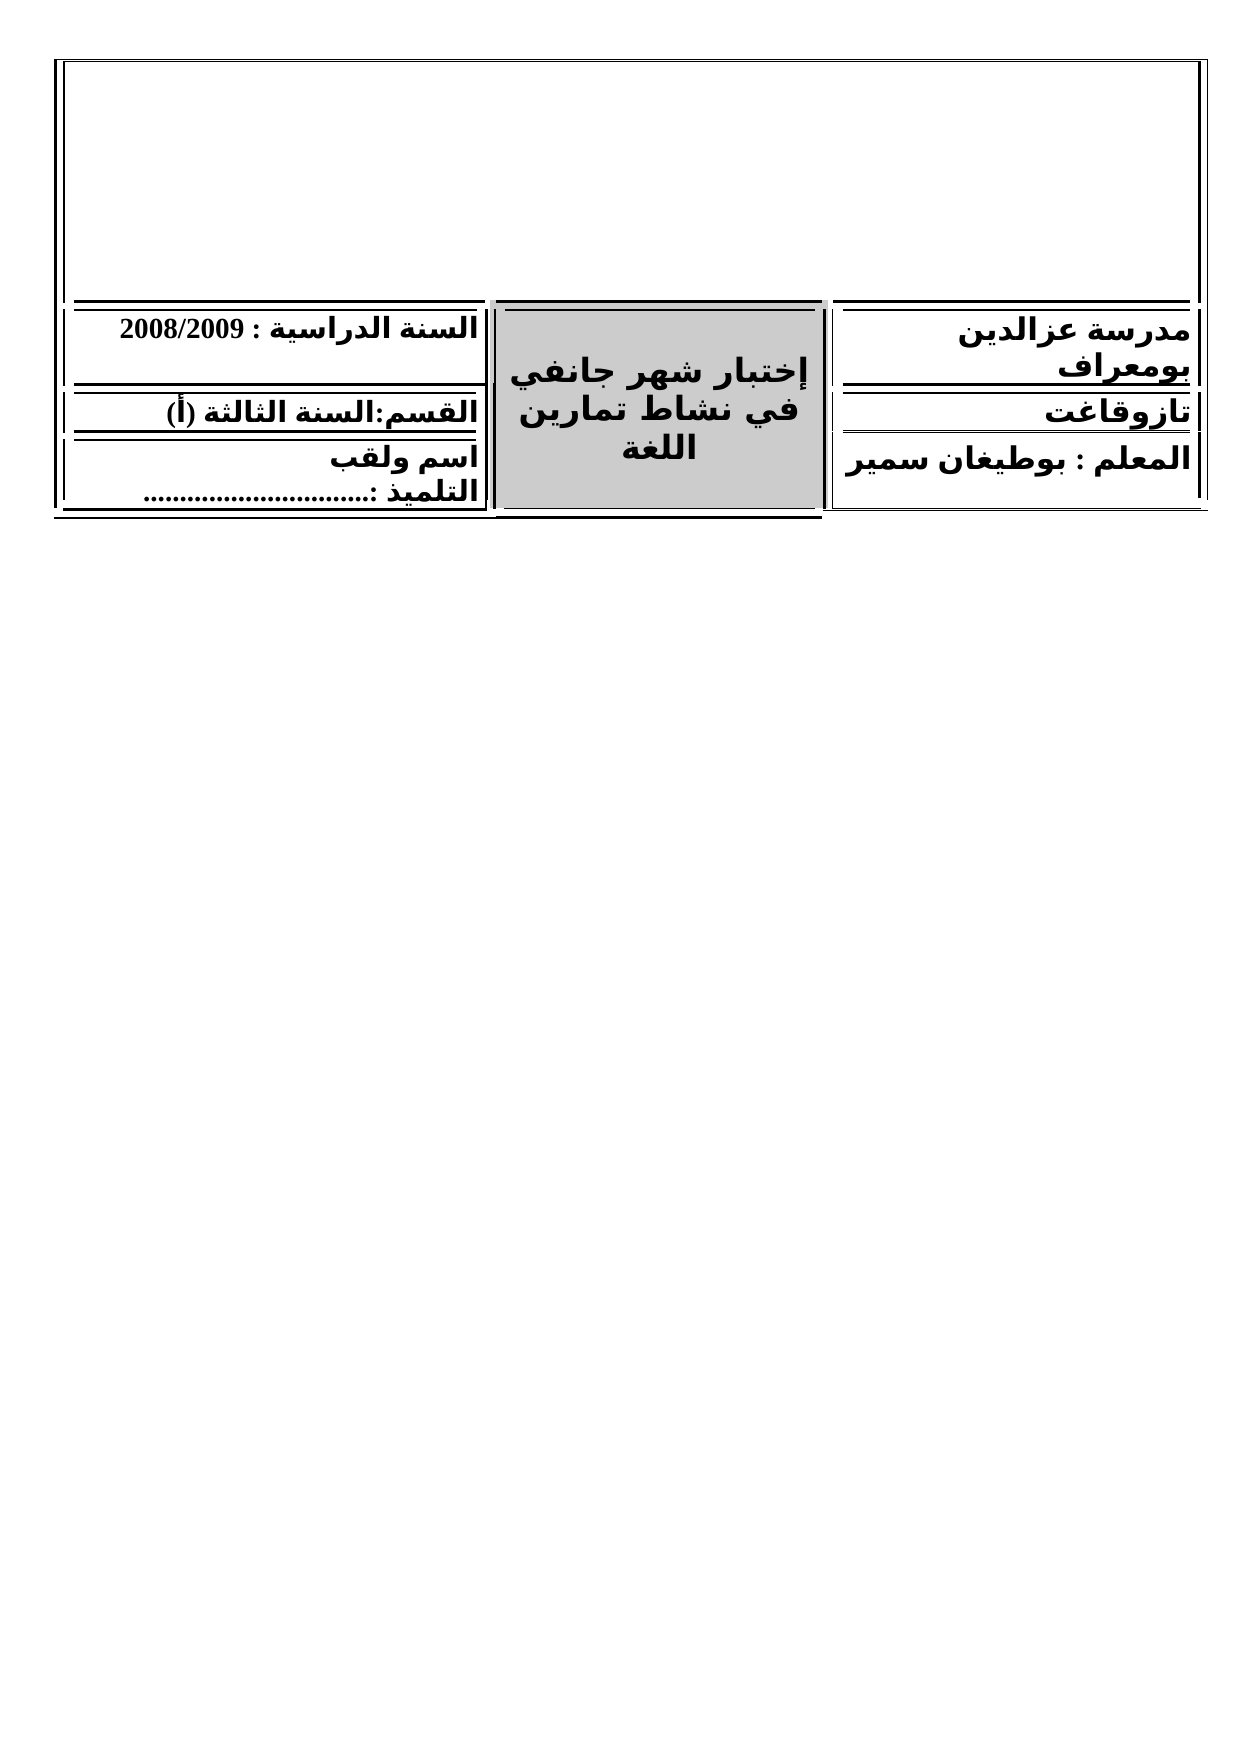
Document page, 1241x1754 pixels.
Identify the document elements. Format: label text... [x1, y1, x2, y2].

table_cell القسم:السنة الثالثة (أ) [59, 383, 485, 430]
table_cell اسم ولقب التلميذ :............................... [59, 430, 485, 508]
table_cell السنة الدراسية : 2008/2009 [59, 300, 490, 383]
table_cell إختبار شهر جانفي في نشاط تمارين اللغة [490, 300, 828, 508]
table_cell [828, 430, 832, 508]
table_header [59, 60, 1203, 300]
table_cell المعلم : بوطيغان سمير [833, 430, 1203, 508]
table_cell مدرسة عزالدين بومعراف [828, 300, 1203, 383]
table_cell تازوقاغت [828, 383, 1203, 430]
